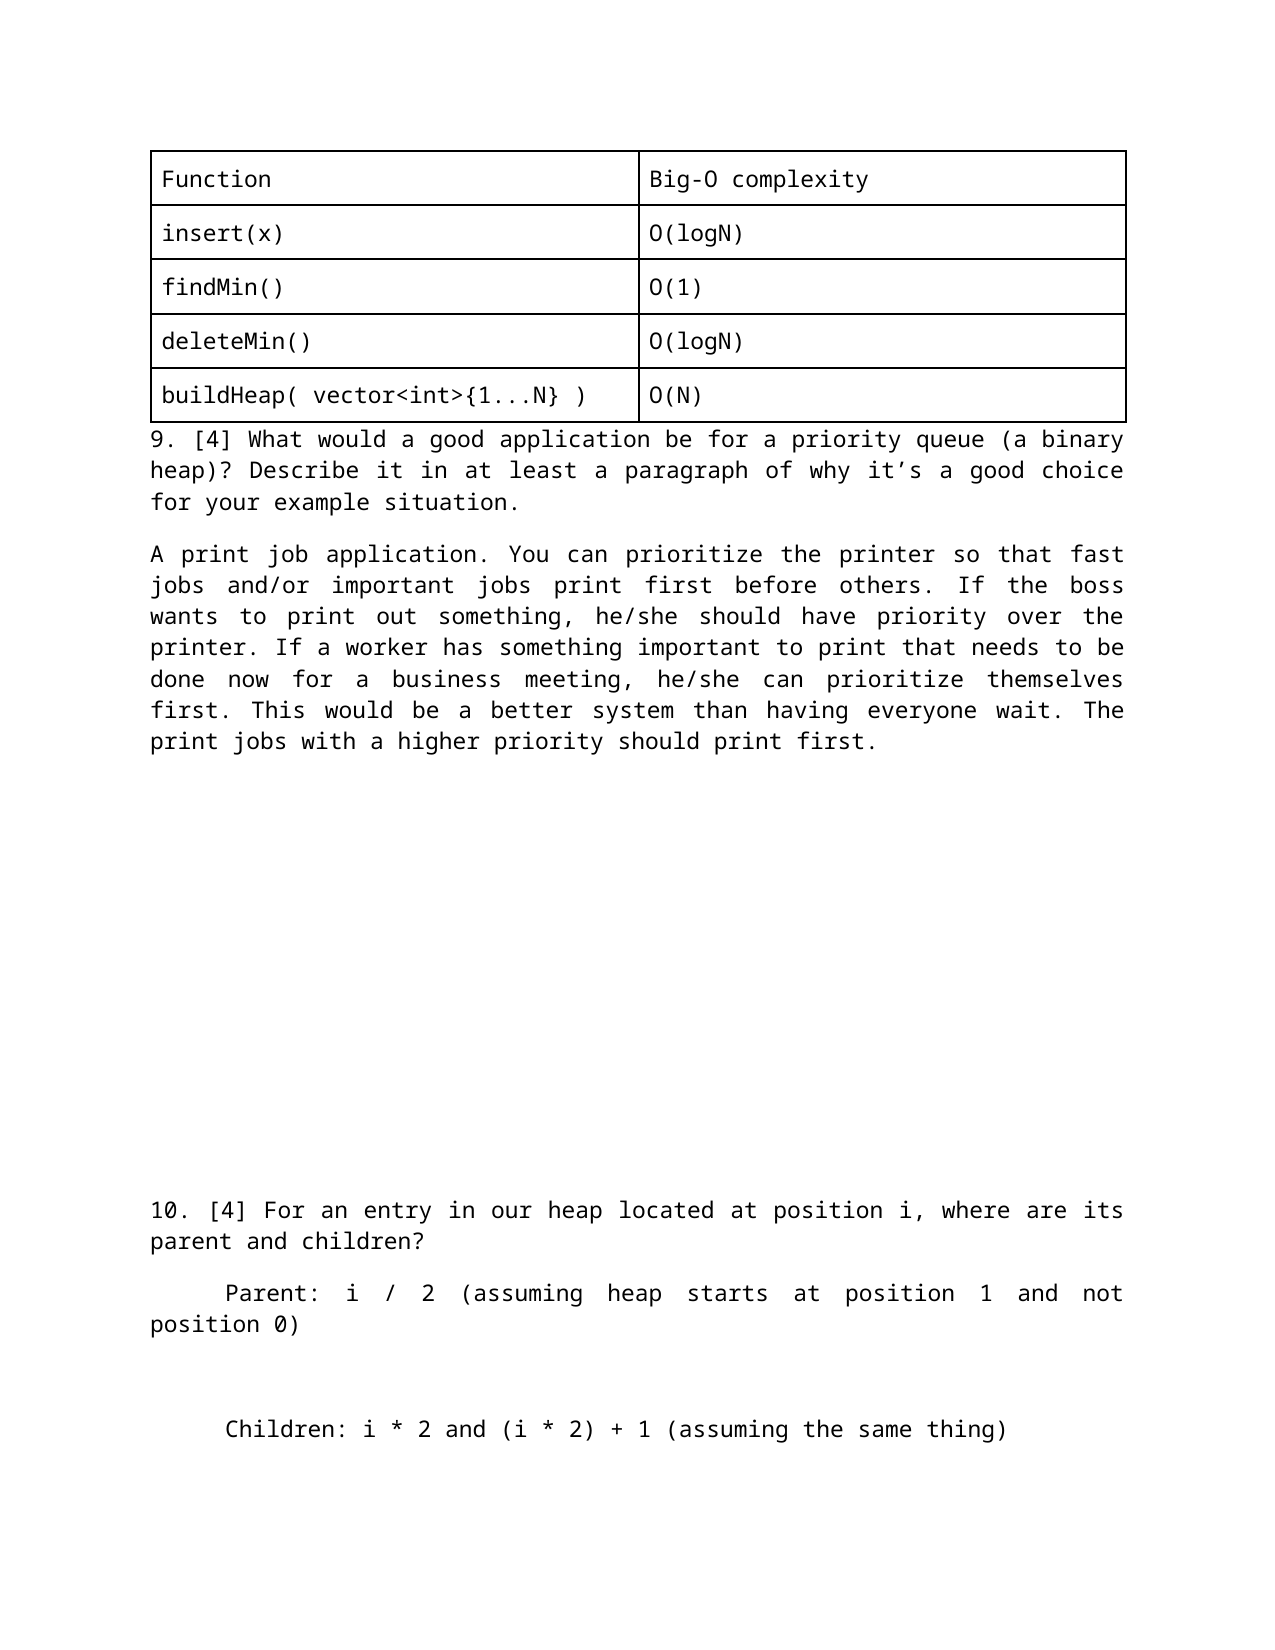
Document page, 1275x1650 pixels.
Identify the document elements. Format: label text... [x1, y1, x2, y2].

table_cell findMin() [152, 260, 638, 312]
table_cell O(1) [640, 260, 1125, 312]
table_cell insert(x) [152, 206, 638, 258]
table_cell O(logN) [640, 315, 1125, 367]
text A print job application. You can prioritize the printer so that fast jobs and/or important jobs print first before others. If the boss wants to print out something, he/she should have priority over the printer. If a worker has something important to print that needs to be done now for a business meeting, he/she can prioritize themselves first. This would be a better system than having everyone wait. The print jobs with a higher priority should print first. [150, 537, 1125, 756]
text 9. [4] What would a good application be for a priority queue (a binary heap)? Describe it in at least a paragraph of why it’s a good choice for your example situation. [150, 423, 1125, 517]
table_cell buildHeap( vector<int>{1...N} ) [152, 369, 638, 421]
table_header Big-O complexity [640, 152, 1125, 204]
table_cell deleteMin() [152, 315, 638, 367]
text 10. [4] For an entry in our heap located at position i, where are its parent and children? [150, 1194, 1125, 1256]
table_cell O(N) [640, 369, 1125, 421]
text Children: i * 2 and (i * 2) + 1 (assuming the same thing) [150, 1412, 1125, 1444]
text Parent: i / 2 (assuming heap starts at position 1 and not position 0) [150, 1277, 1125, 1339]
table_cell O(logN) [640, 206, 1125, 258]
table_header Function [152, 152, 638, 204]
